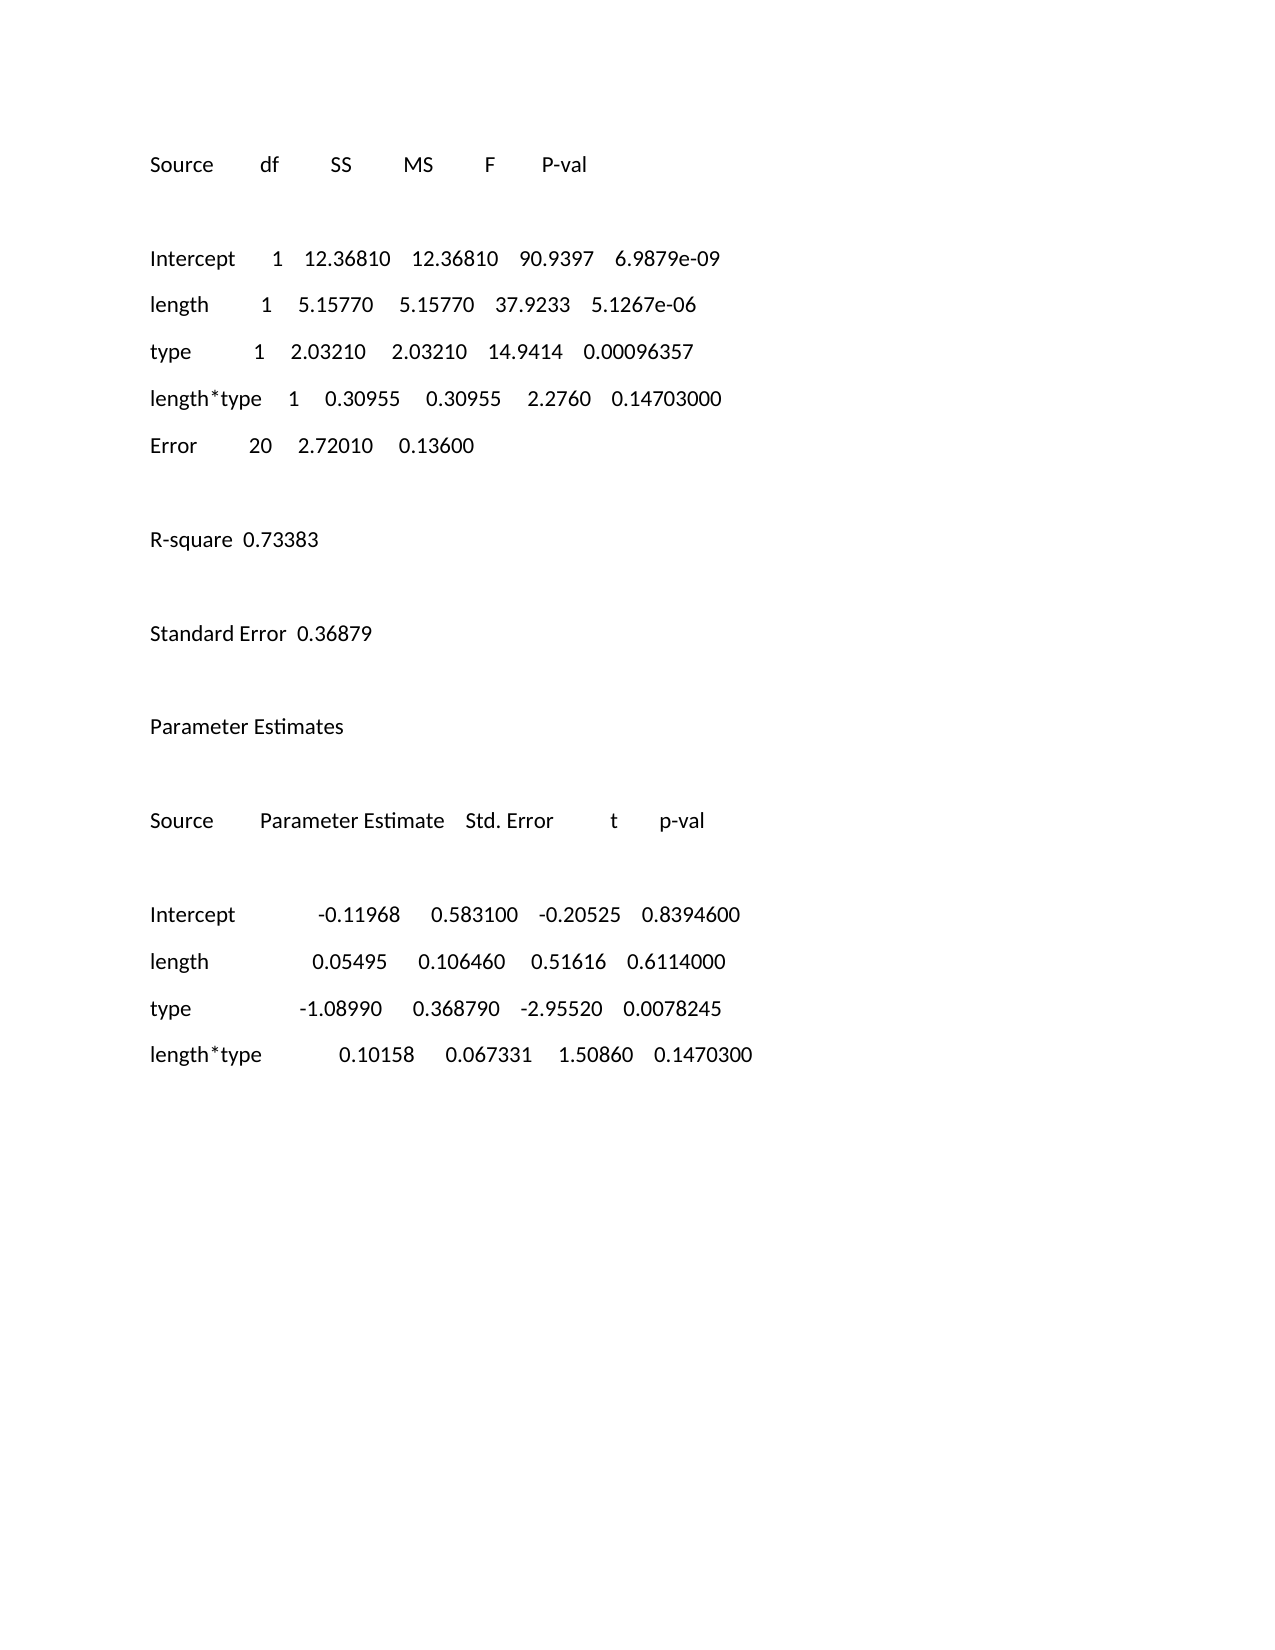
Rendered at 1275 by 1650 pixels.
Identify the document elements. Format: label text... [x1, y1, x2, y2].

text Source df SS MS F P-val [150, 150, 1125, 178]
text Intercept 1 12.36810 12.36810 90.9397 6.9879e-09 [150, 244, 1125, 272]
text type -1.08990 0.368790 -2.95520 0.0078245 [150, 994, 1125, 1022]
text R-square 0.73383 [150, 525, 1125, 553]
text length*type 0.10158 0.067331 1.50860 0.1470300 [150, 1041, 1125, 1069]
text length 0.05495 0.106460 0.51616 0.6114000 [150, 947, 1125, 975]
text Parameter Estimates [150, 712, 1125, 741]
text Intercept -0.11968 0.583100 -0.20525 0.8394600 [150, 900, 1125, 928]
text length 1 5.15770 5.15770 37.9233 5.1267e-06 [150, 291, 1125, 319]
text length*type 1 0.30955 0.30955 2.2760 0.14703000 [150, 384, 1125, 412]
text type 1 2.03210 2.03210 14.9414 0.00096357 [150, 337, 1125, 366]
text Source Parameter Estimate Std. Error t p-val [150, 806, 1125, 834]
text Error 20 2.72010 0.13600 [150, 431, 1125, 459]
text Standard Error 0.36879 [150, 619, 1125, 647]
